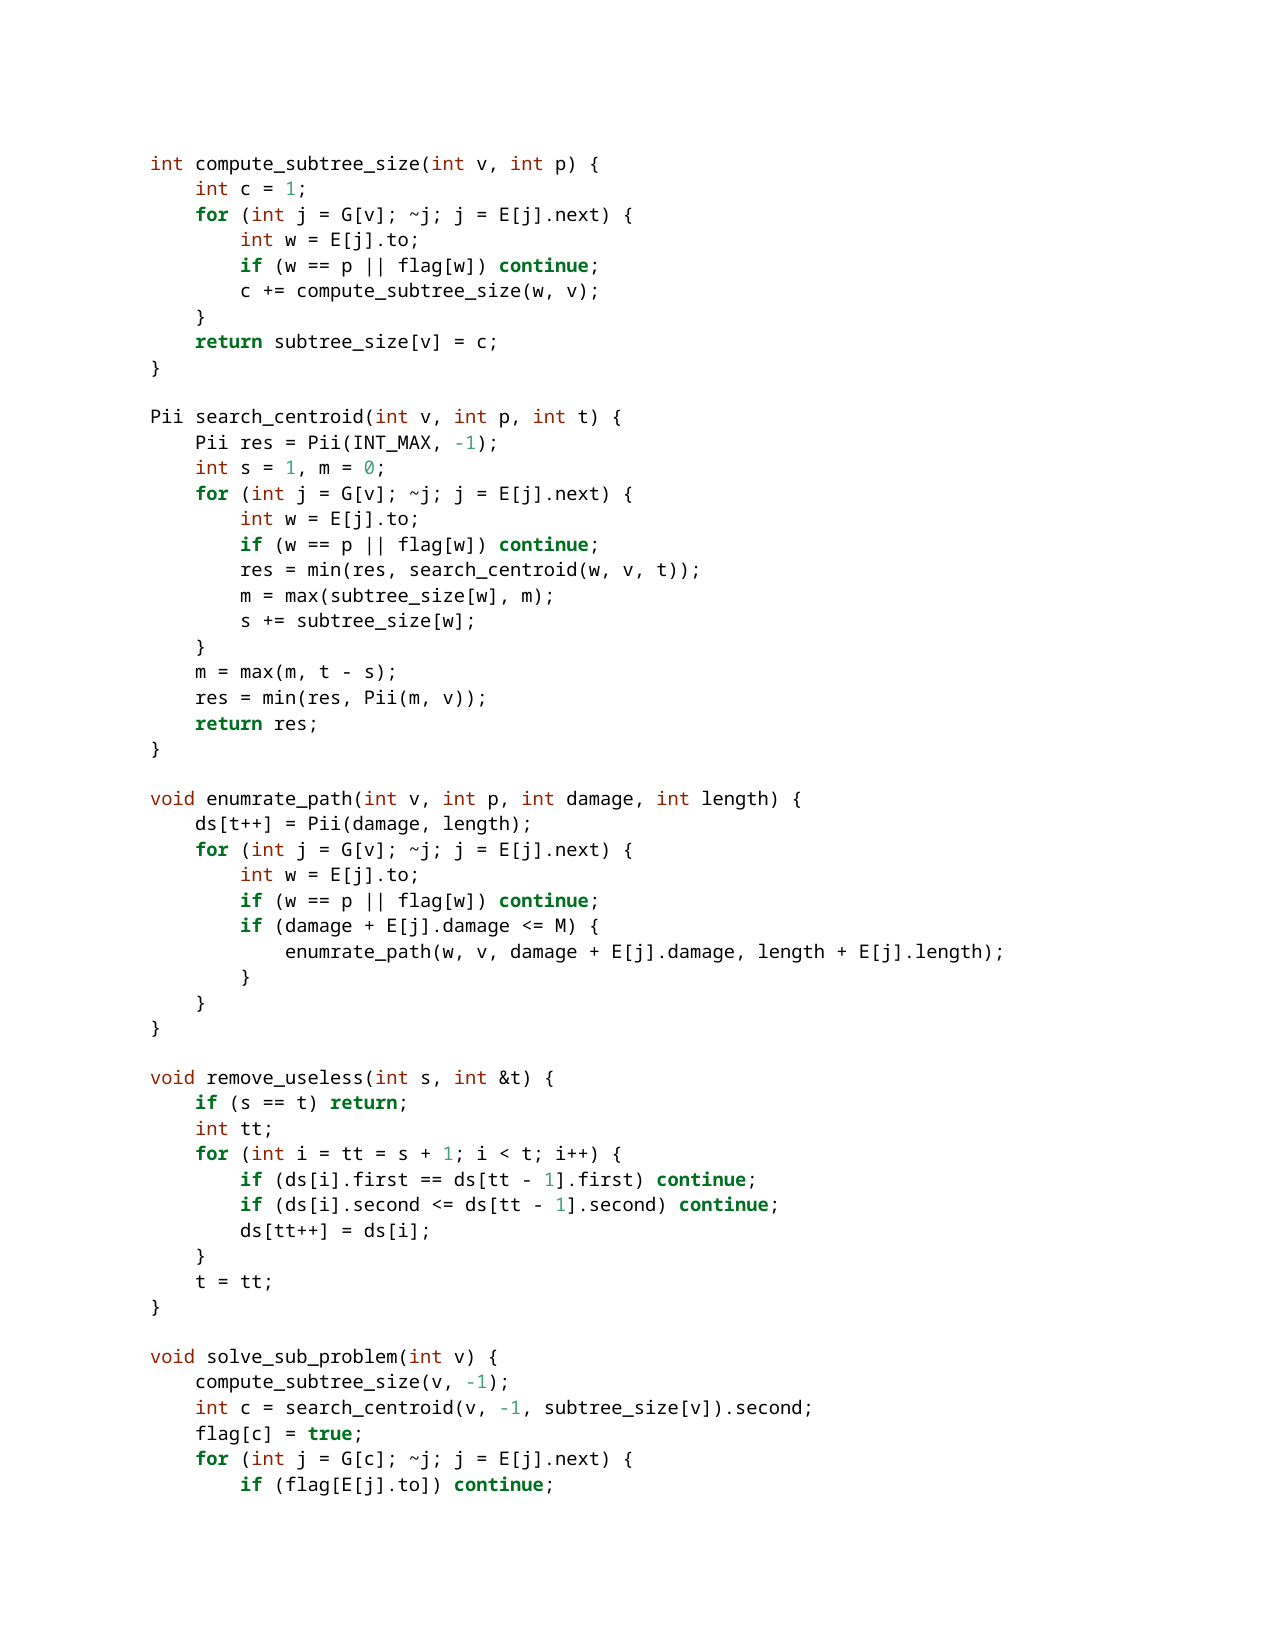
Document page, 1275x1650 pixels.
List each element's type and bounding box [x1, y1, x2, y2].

text [150, 150, 1125, 1496]
